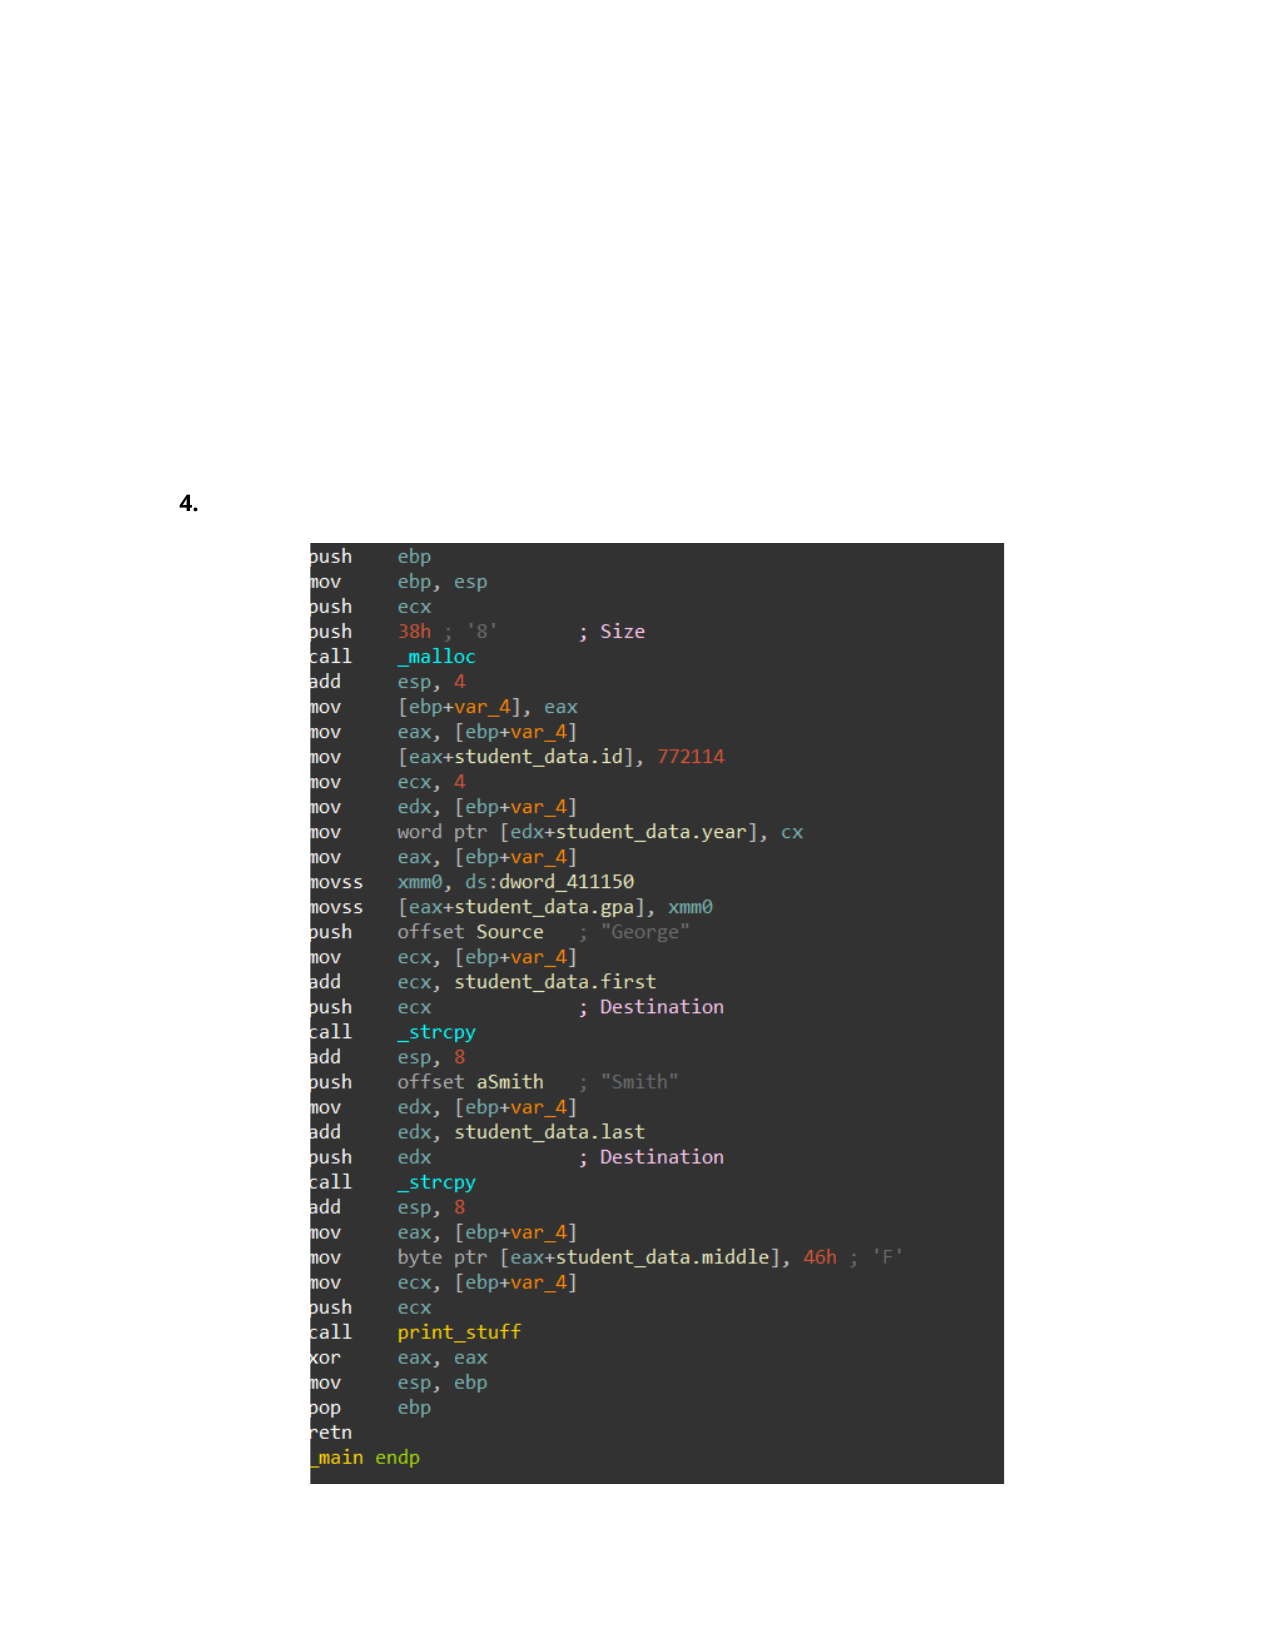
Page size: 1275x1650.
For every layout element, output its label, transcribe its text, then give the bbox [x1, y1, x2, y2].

picture [310, 543, 1005, 1484]
text 4. [179, 486, 1135, 518]
